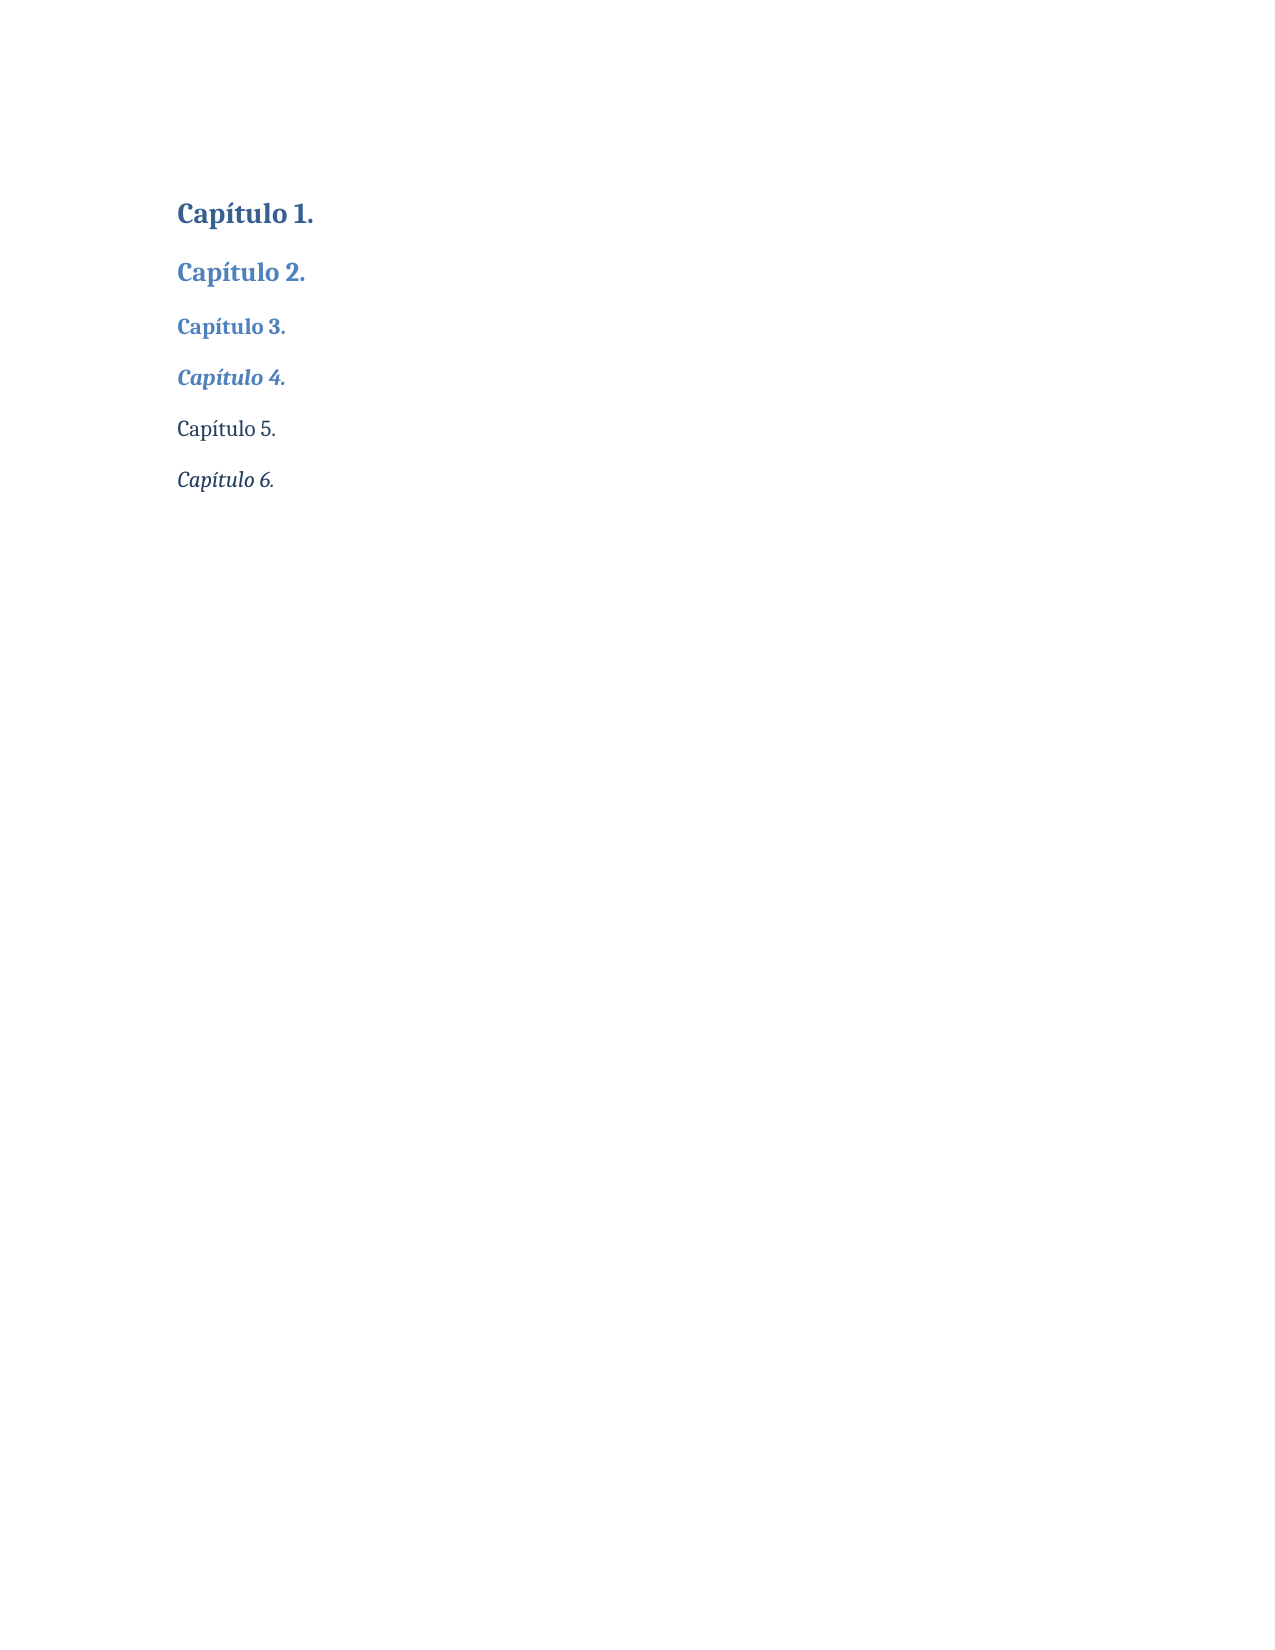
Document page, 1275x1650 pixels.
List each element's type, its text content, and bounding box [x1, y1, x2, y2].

subtitle Capítulo 5. [177, 416, 1098, 442]
subtitle Capítulo 1. [177, 198, 1098, 231]
subtitle Capítulo 3. [177, 313, 1098, 340]
subtitle Capítulo 4. [177, 364, 1098, 391]
subtitle Capítulo 6. [177, 467, 1098, 493]
subtitle Capítulo 2. [177, 257, 1098, 288]
